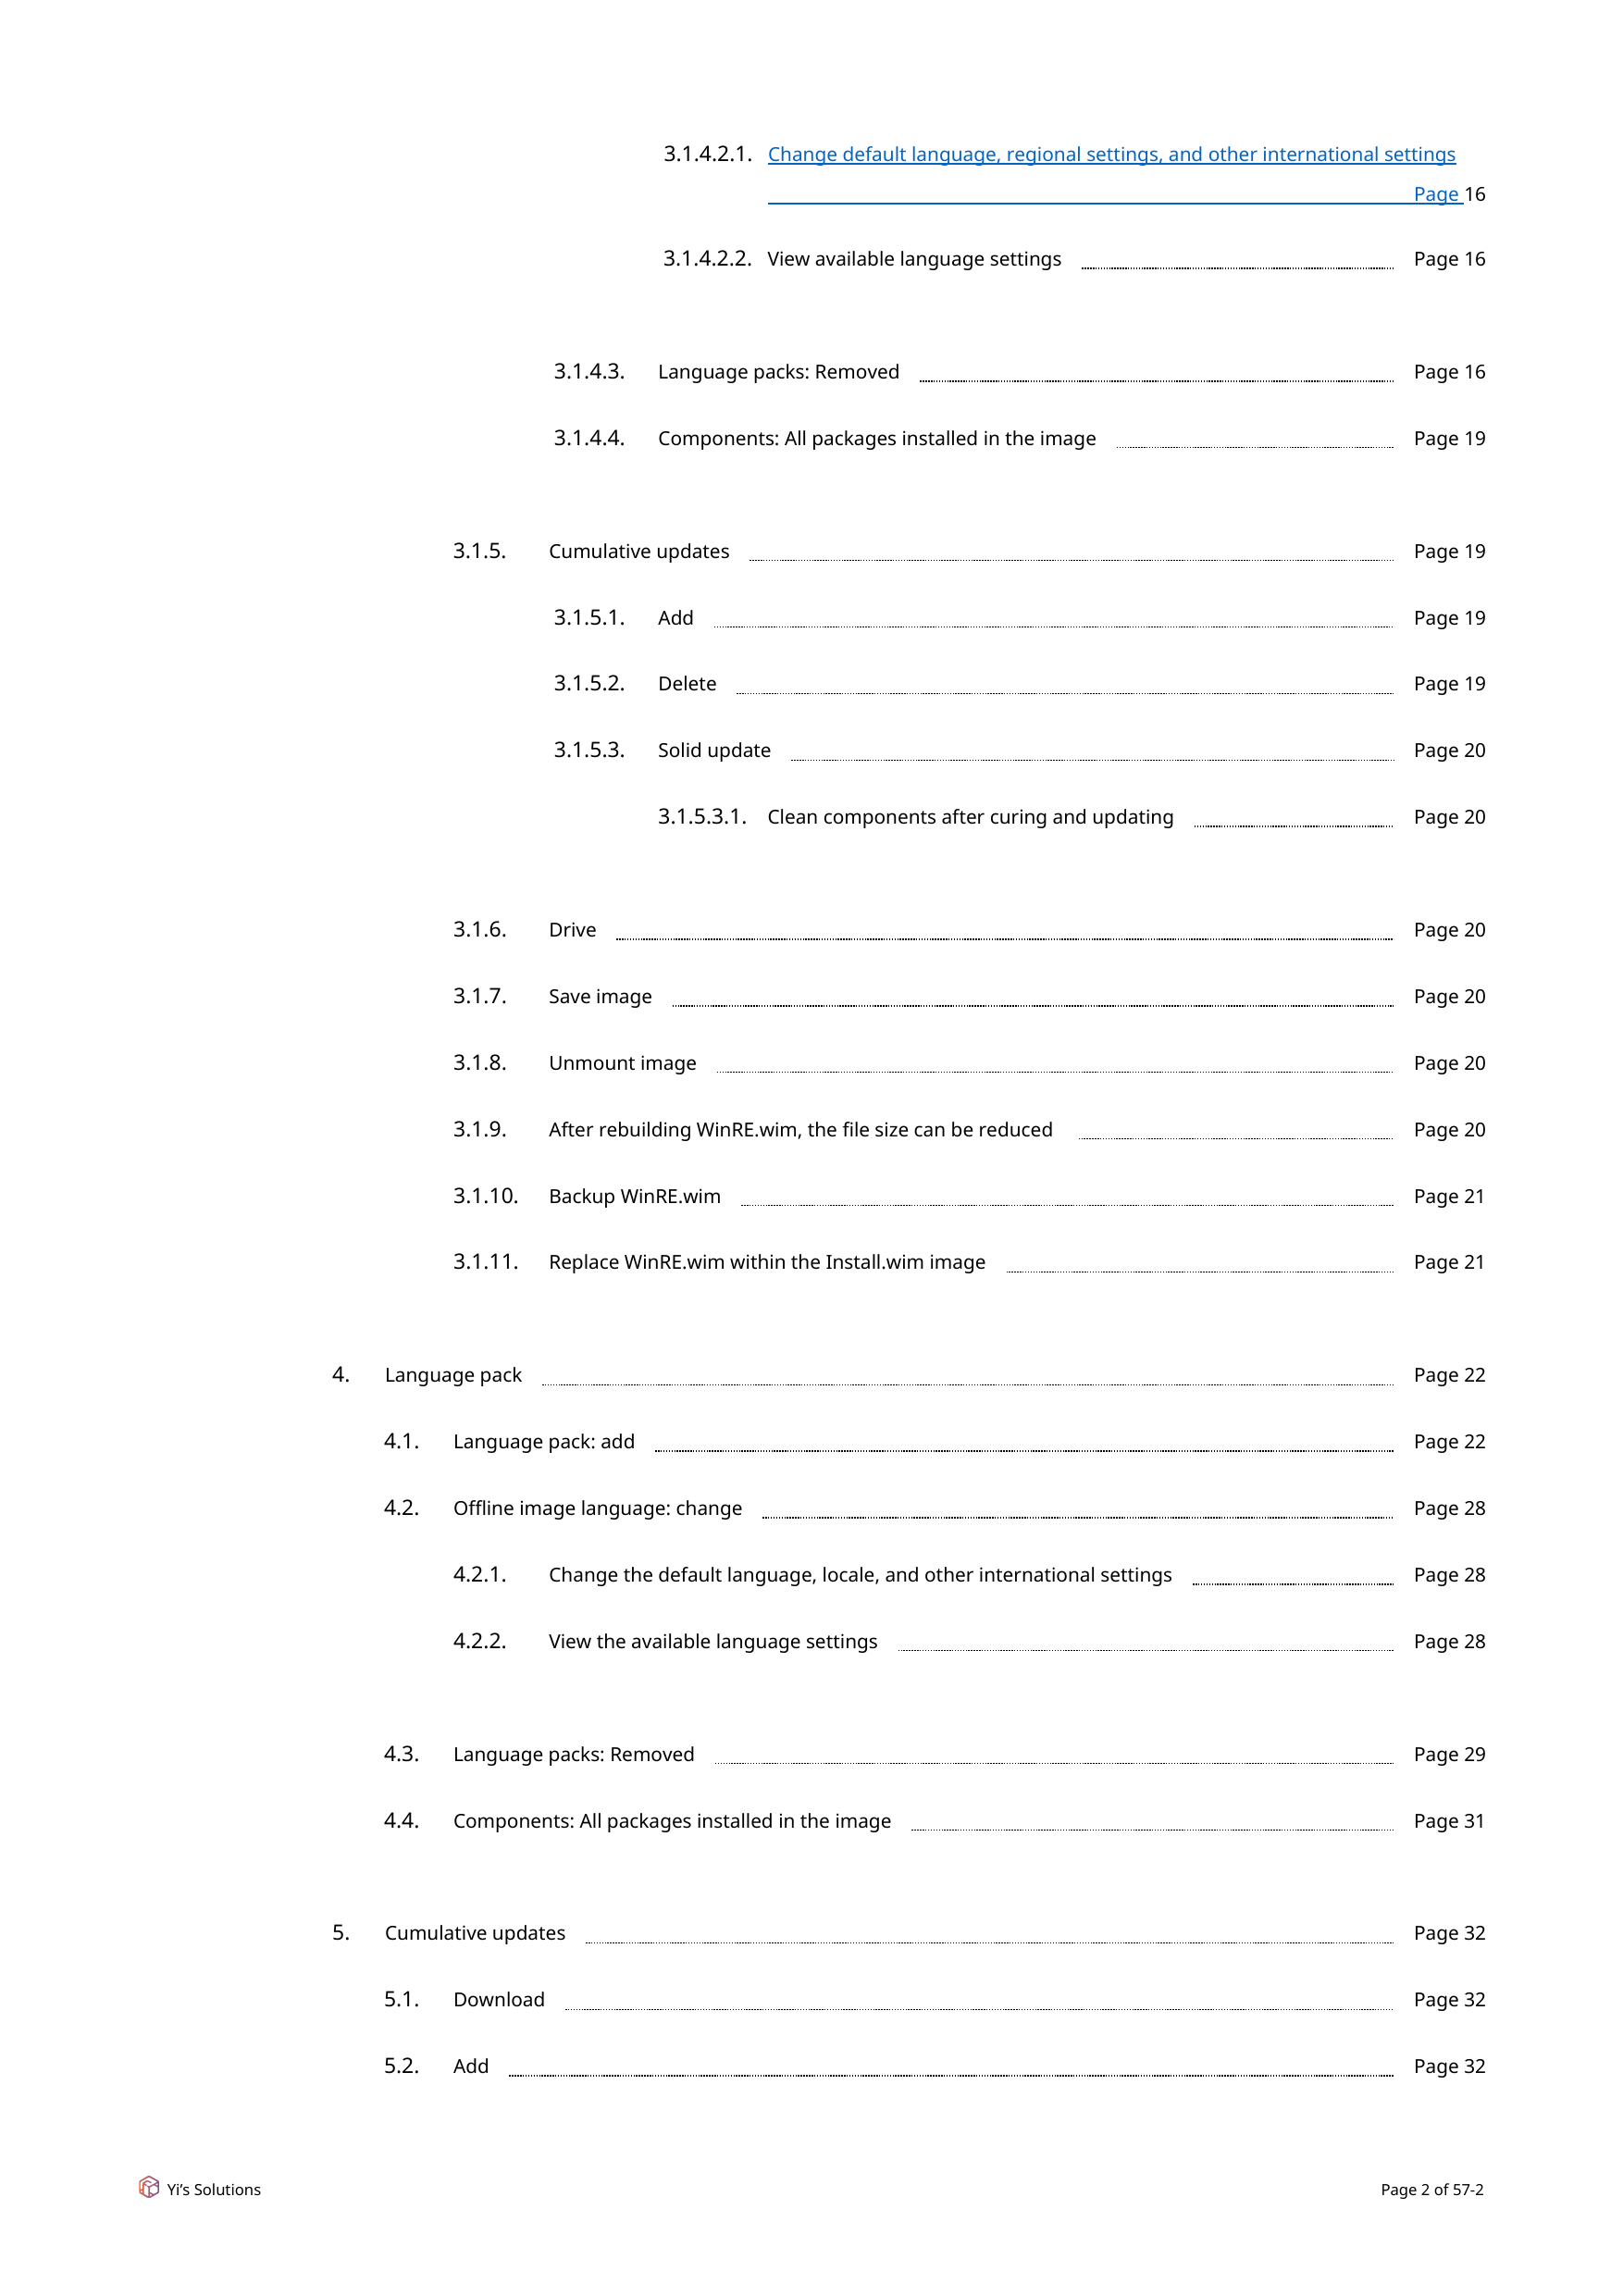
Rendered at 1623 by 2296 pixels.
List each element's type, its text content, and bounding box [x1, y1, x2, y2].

list After rebuilding WinRE.wim, the file size can be reduced Page 19 [453, 1114, 1484, 1143]
list Replace WinRE.wim within the Install.wim image Page 20 [453, 1247, 1484, 1276]
list Change the default language, locale, and other international settings Page 26 [453, 1559, 1484, 1588]
list Clean components after curing and updating Page 18 [658, 801, 1484, 830]
list Change default language, regional settings, and other international settings Page 15 [663, 139, 1484, 207]
list View the available language settings Page 26 [453, 1626, 1484, 1655]
list Cumulative updates Page 18 [452, 536, 1484, 565]
list Language packs: Removed Page 26 [384, 1739, 1484, 1768]
list Add Page 29 [384, 2051, 1484, 2079]
list Drive Page 18 [453, 914, 1484, 943]
list Save image Page 19 [453, 981, 1484, 1010]
list Add Page 18 [554, 602, 1484, 631]
list Solid update Page 18 [554, 735, 1484, 764]
list Backup WinRE.wim Page 19 [453, 1181, 1484, 1210]
list Components: All packages installed in the image Page 29 [384, 1806, 1484, 1834]
list View available language settings Page 15 [663, 243, 1484, 272]
list Language packs: Removed Page 15 [554, 356, 1484, 385]
list Offline image language: change Page 26 [384, 1493, 1484, 1521]
list Language pack: add Page 20 [384, 1426, 1484, 1455]
list Delete Page 18 [554, 668, 1484, 698]
list Components: All packages installed in the image Page 17 [554, 423, 1484, 452]
list Cumulative updates Page 29 [332, 1917, 1484, 1947]
list Unmount image Page 19 [453, 1048, 1484, 1076]
picture [139, 2176, 159, 2198]
list Language pack Page 20 [332, 1359, 1484, 1389]
list Download Page 29 [384, 1984, 1484, 2014]
